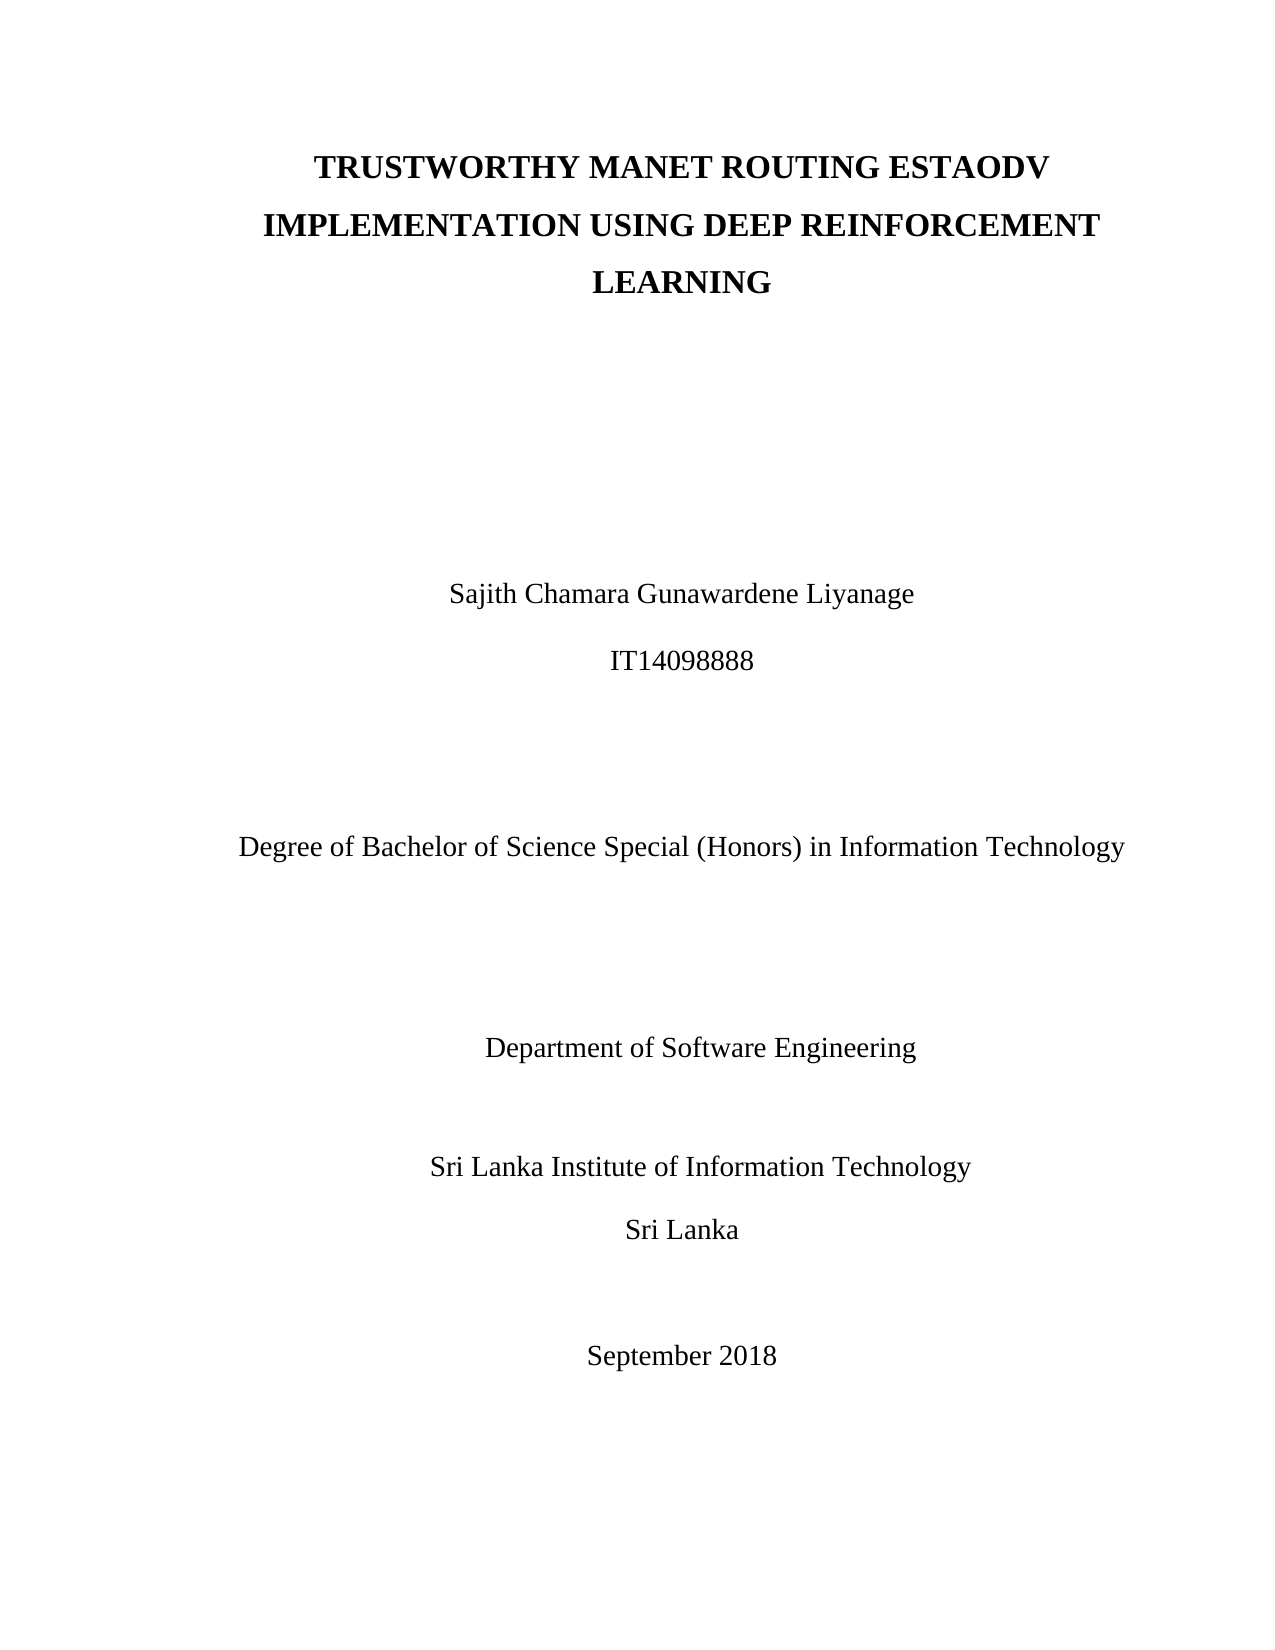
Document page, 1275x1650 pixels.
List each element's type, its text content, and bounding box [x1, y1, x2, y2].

text Sajith Chamara Gunawardene Liyanage [236, 576, 1127, 609]
text Sri Lanka [236, 1212, 1127, 1245]
text TRUSTWORTHY MANET ROUTING ESTAODV IMPLEMENTATION USING DEEP REINFORCEMENT LEARNING [236, 148, 1127, 301]
text September 2018 [236, 1338, 1127, 1372]
text Department of Software Engineering [274, 1031, 1127, 1064]
text Sri Lanka Institute of Information Technology [274, 1149, 1127, 1182]
text Degree of Bachelor of Science Special (Honors) in Information Technology [236, 829, 1127, 863]
text IT14098888 [236, 643, 1127, 677]
